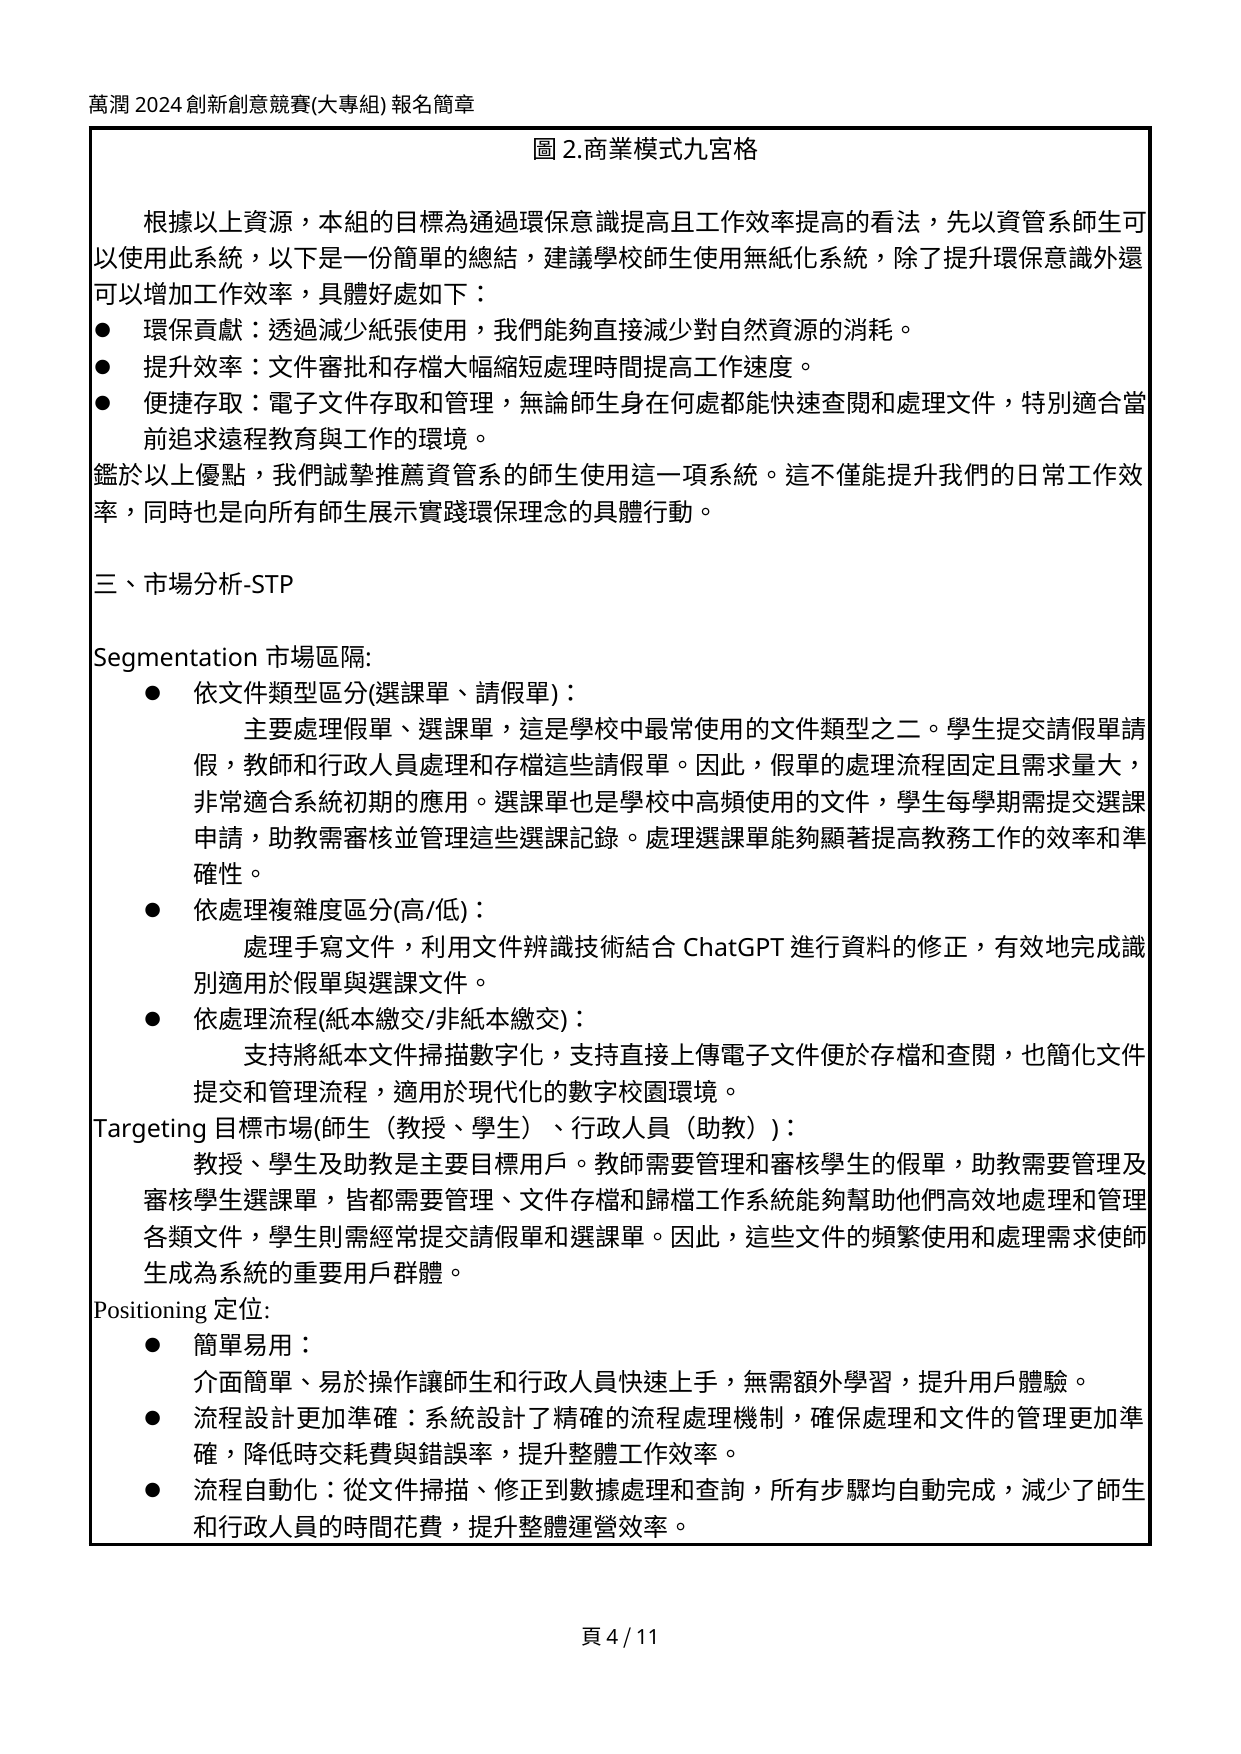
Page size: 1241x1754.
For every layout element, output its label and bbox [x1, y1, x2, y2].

table_cell [92, 130, 1148, 1543]
